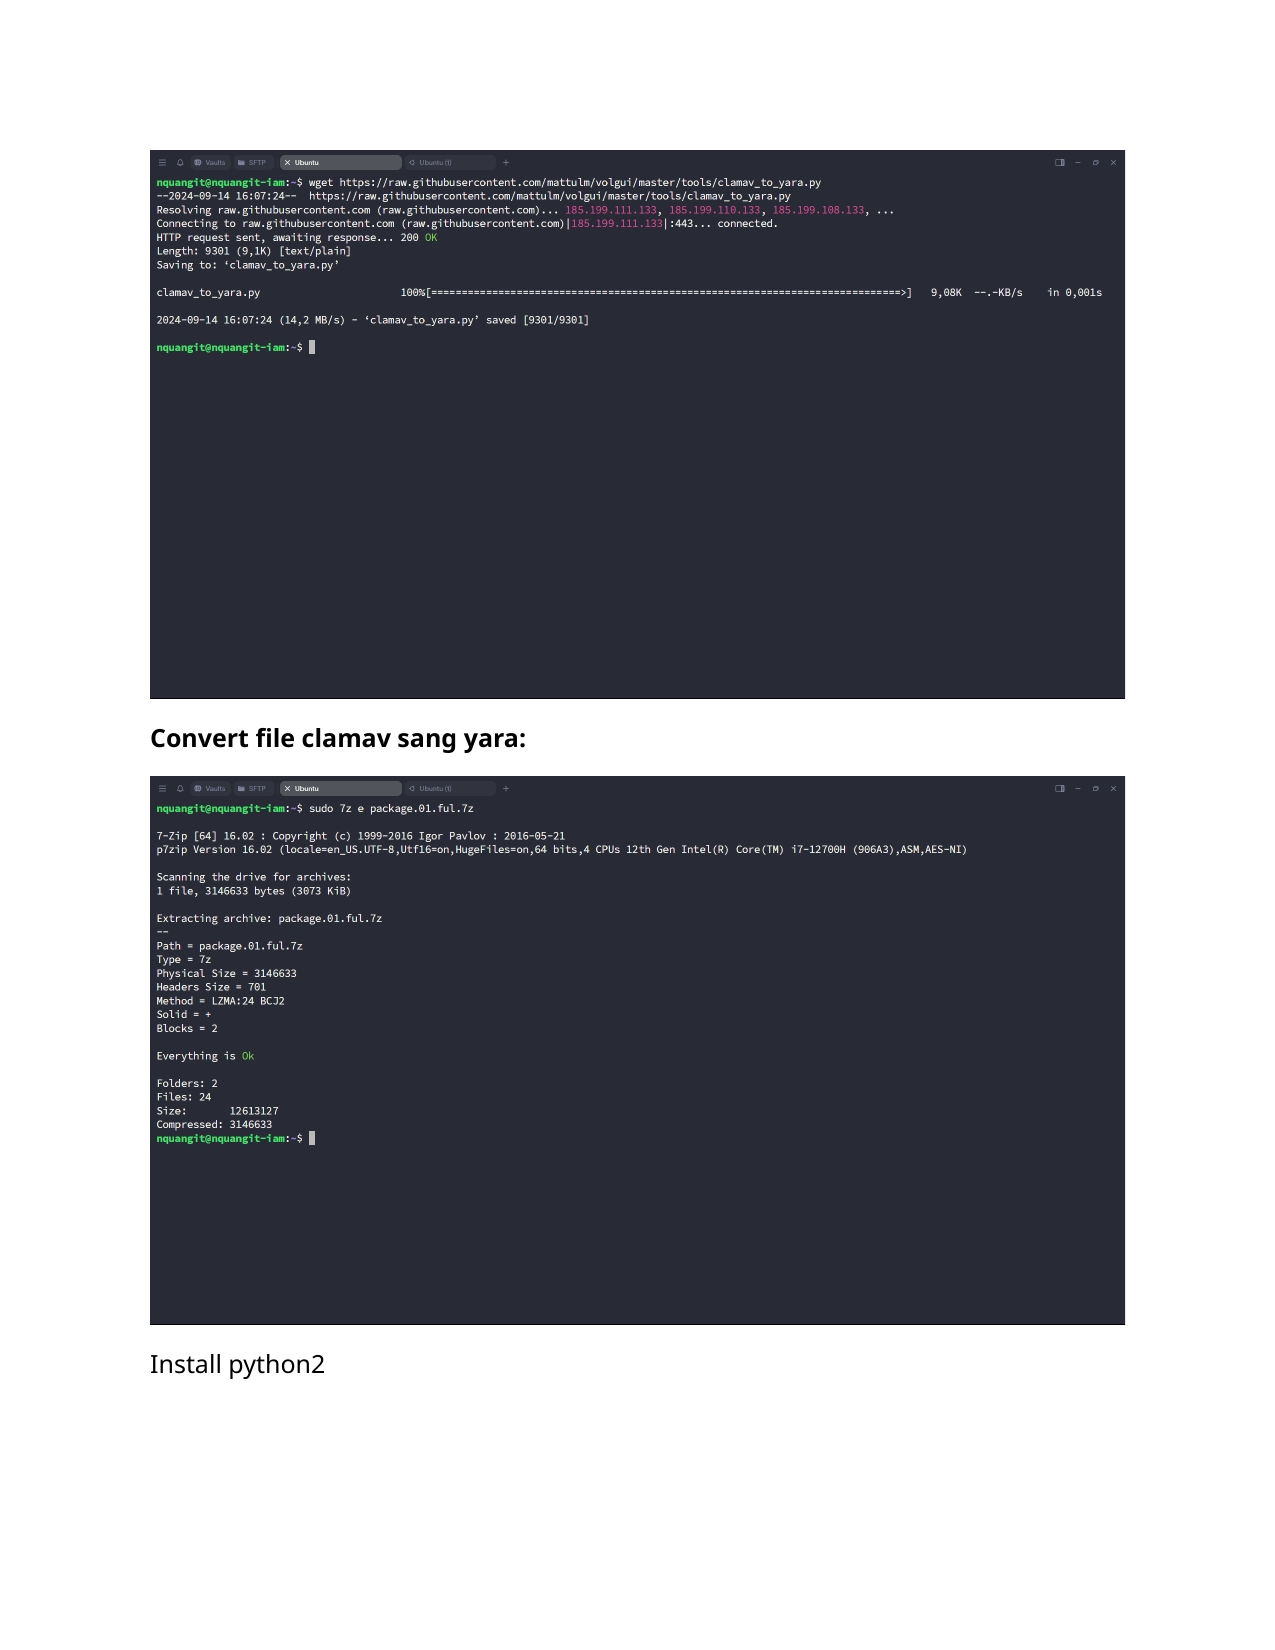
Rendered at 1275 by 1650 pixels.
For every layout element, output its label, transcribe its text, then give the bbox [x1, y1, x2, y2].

text Convert file clamav sang yara: [150, 720, 1125, 754]
text Install python2 [150, 1346, 1125, 1380]
picture [150, 776, 1125, 1325]
picture [150, 150, 1125, 699]
